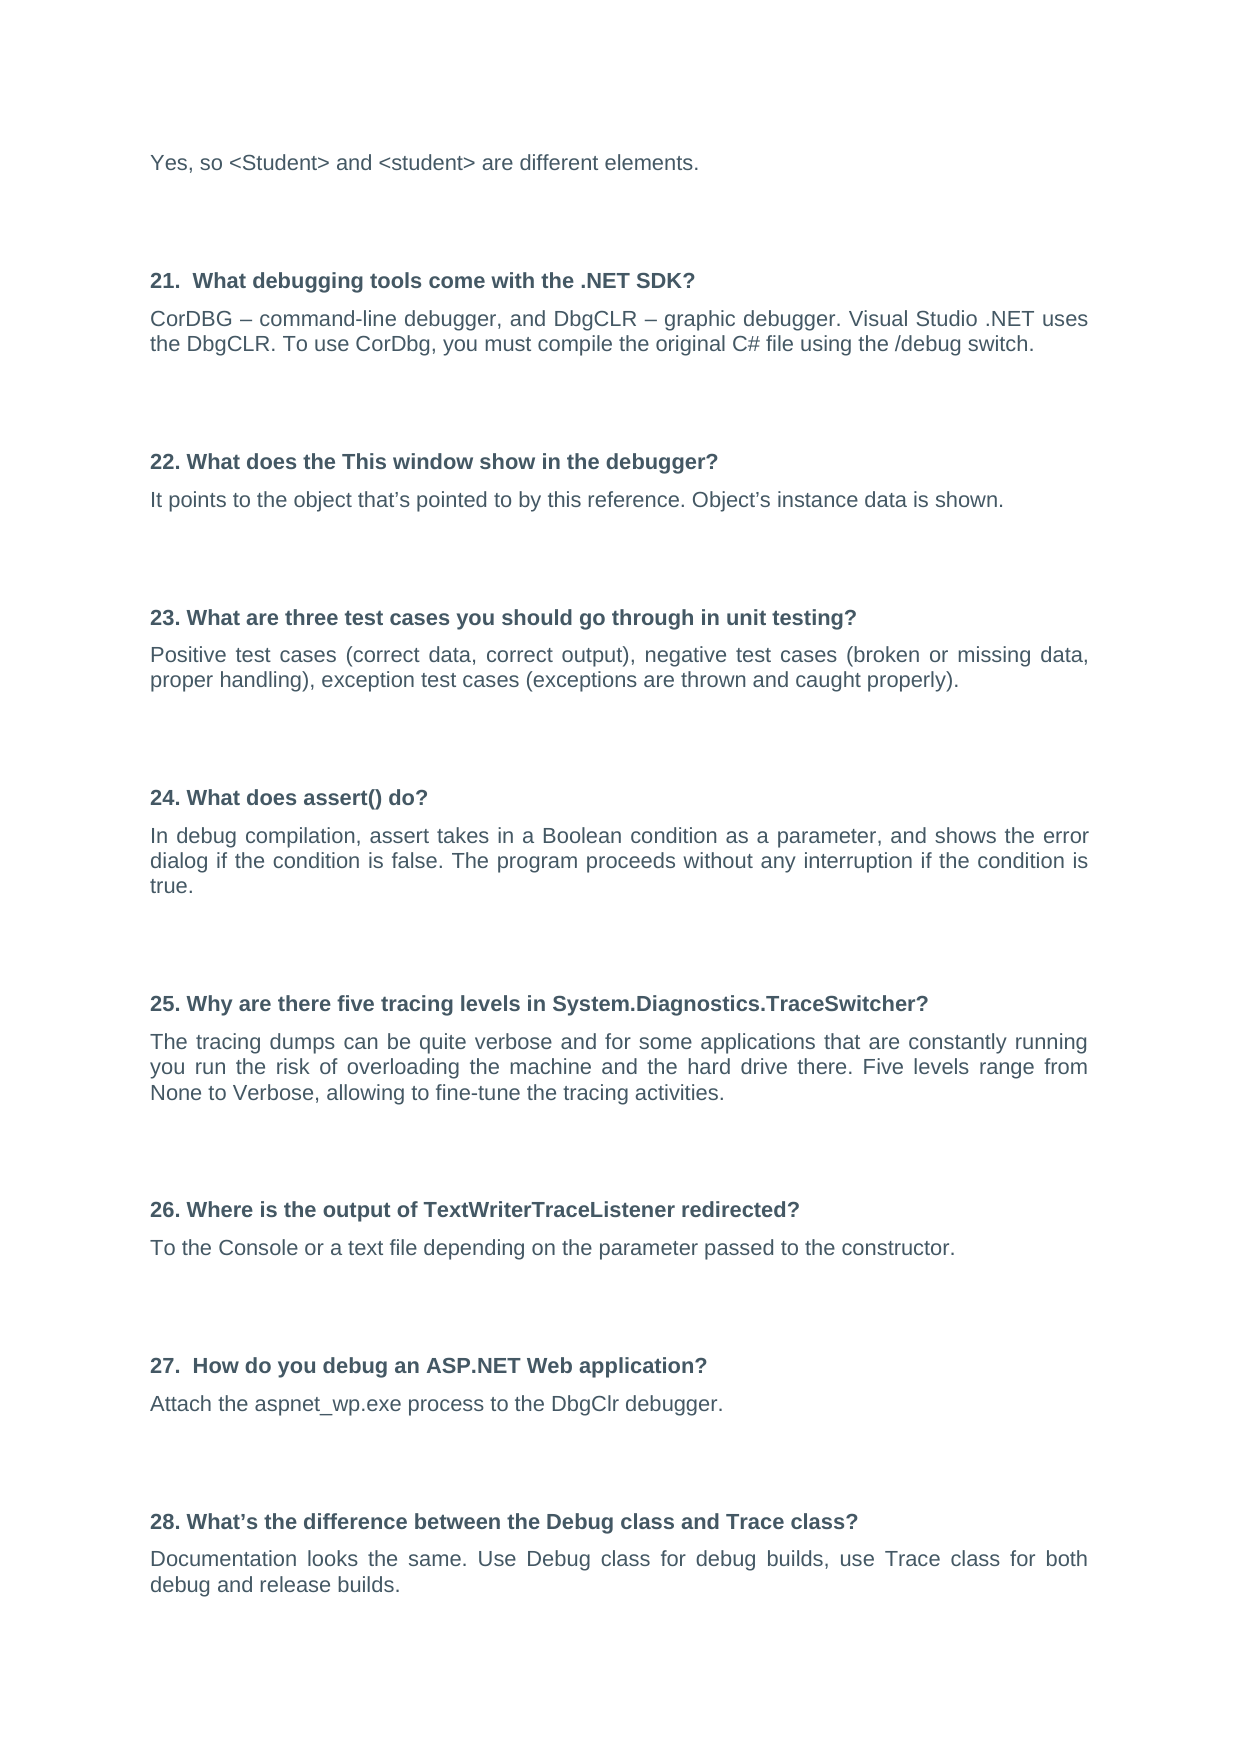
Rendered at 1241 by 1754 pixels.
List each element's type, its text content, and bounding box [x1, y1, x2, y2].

text Documentation looks the same. Use Debug class for debug builds, use Trace class for both debug and release builds. [150, 1546, 1090, 1597]
text Attach the aspnet_wp.exe process to the DbgClr debugger. [150, 1391, 1090, 1416]
text 22. What does the This window show in the debugger? [150, 449, 1090, 474]
text Positive test cases (correct data, correct output), negative test cases (broken or missing data, proper handling), exception test cases (exceptions are thrown and caught properly). [150, 642, 1090, 692]
text 28. What’s the difference between the Debug class and Trace class? [150, 1508, 1090, 1534]
text 26. Where is the output of TextWriterTraceListener redirected? [150, 1197, 1090, 1222]
text It points to the object that’s pointed to by this reference. Object’s instance data is shown. [150, 486, 1090, 512]
text In debug compilation, assert takes in a Boolean condition as a parameter, and shows the error dialog if the condition is false. The program proceeds without any interruption if the condition is true. [150, 823, 1090, 898]
text 27. How do you debug an ASP.NET Web application? [150, 1353, 1090, 1378]
text Yes, so <Student> and <student> are different elements. [150, 150, 1090, 175]
text 23. What are three test cases you should go through in unit testing? [150, 604, 1090, 629]
text 24. What does assert() do? [150, 785, 1090, 810]
text 25. Why are there five tracing levels in System.Diagnostics.TraceSwitcher? [150, 991, 1090, 1016]
text The tracing dumps can be quite verbose and for some applications that are constantly running you run the risk of overloading the machine and the hard drive there. Five levels range from None to Verbose, allowing to fine-tune the tracing activities. [150, 1029, 1090, 1104]
text 21. What debugging tools come with the .NET SDK? [150, 268, 1090, 293]
text To the Console or a text file depending on the parameter passed to the constructor. [150, 1235, 1090, 1260]
text CorDBG – command-line debugger, and DbgCLR – graphic debugger. Visual Studio .NET uses the DbgCLR. To use CorDbg, you must compile the original C# file using the /debug switch. [150, 306, 1090, 356]
